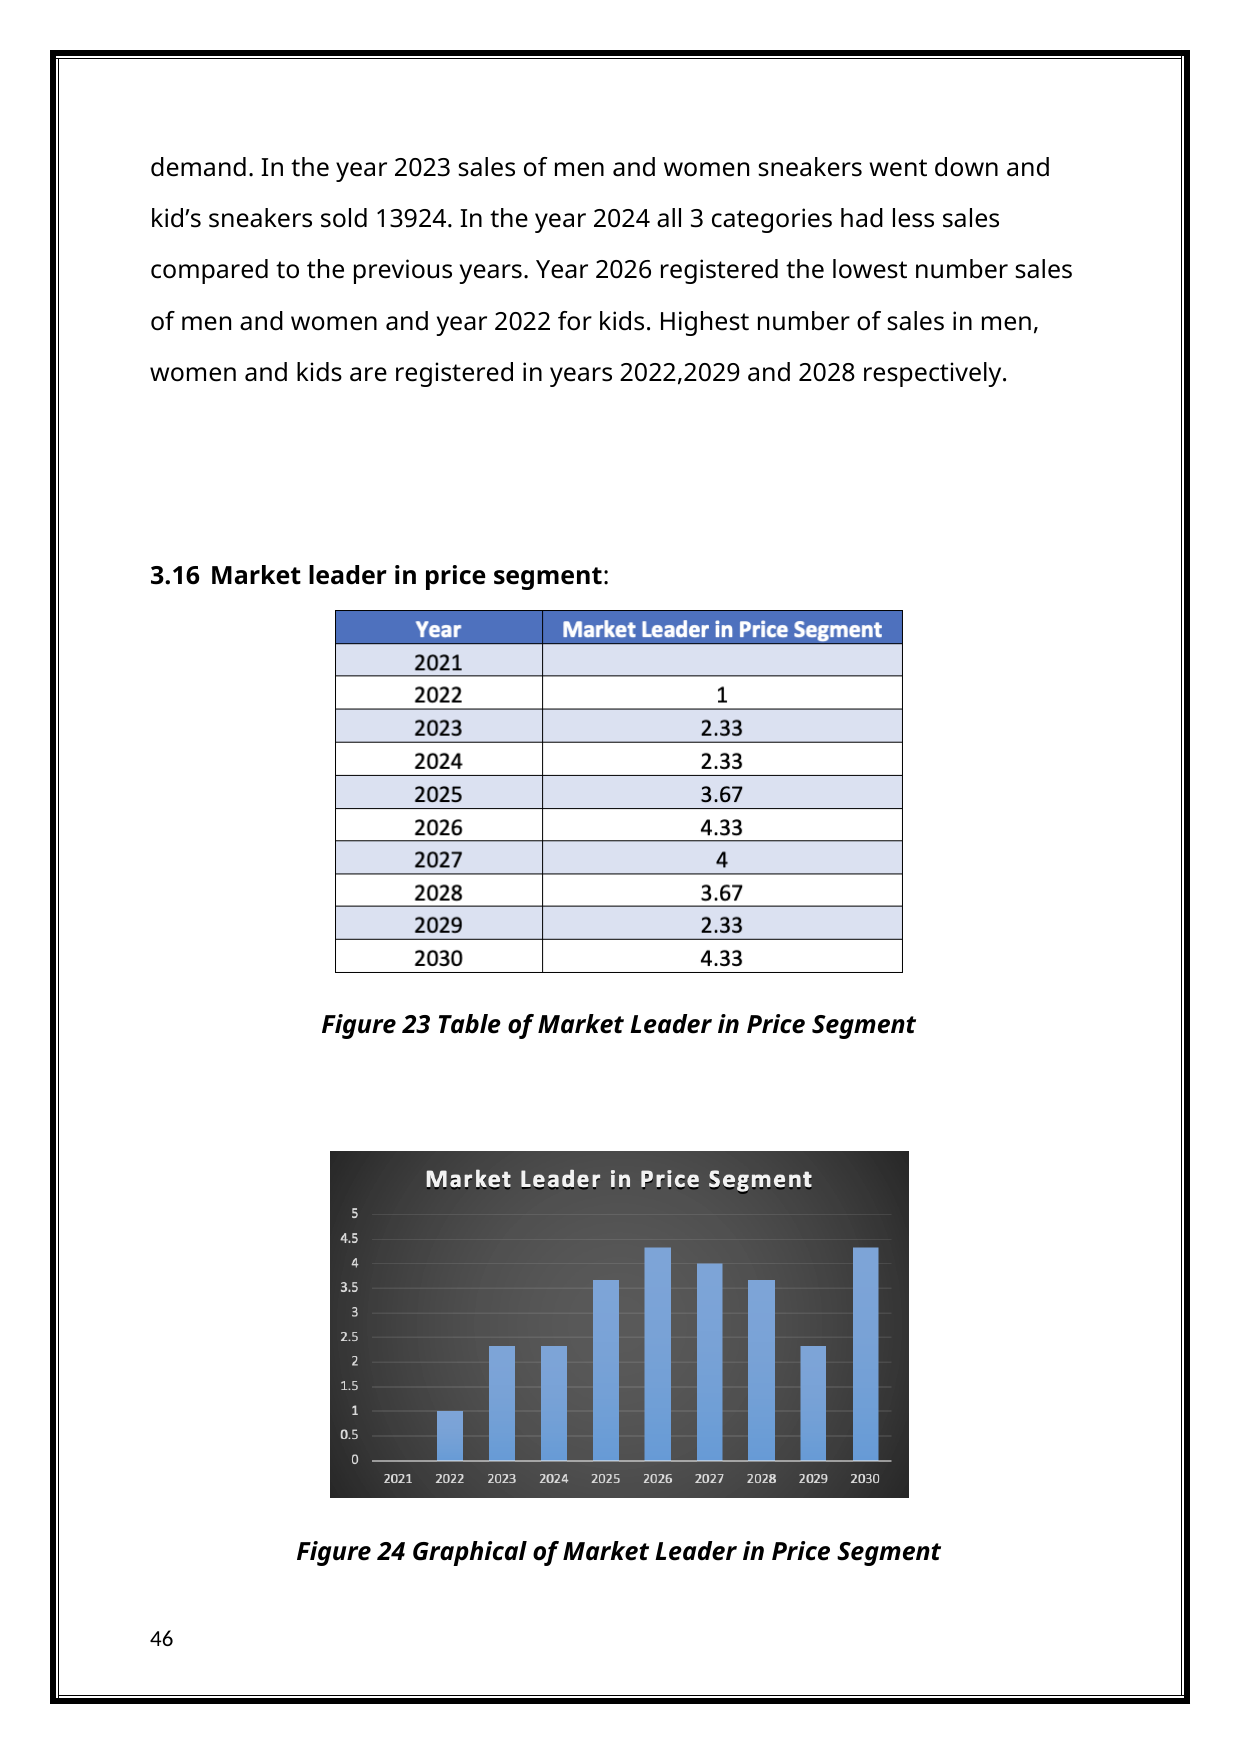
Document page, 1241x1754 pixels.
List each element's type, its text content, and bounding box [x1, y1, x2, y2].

subtitle Market leader in price segment: [150, 557, 1090, 591]
text Figure 24 Graphical of Market Leader in Price Segment [150, 1533, 1090, 1567]
picture [324, 1146, 916, 1503]
picture [333, 608, 907, 976]
text Figure 23 Table of Market Leader in Price Segment [150, 1007, 1090, 1041]
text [150, 150, 1090, 388]
